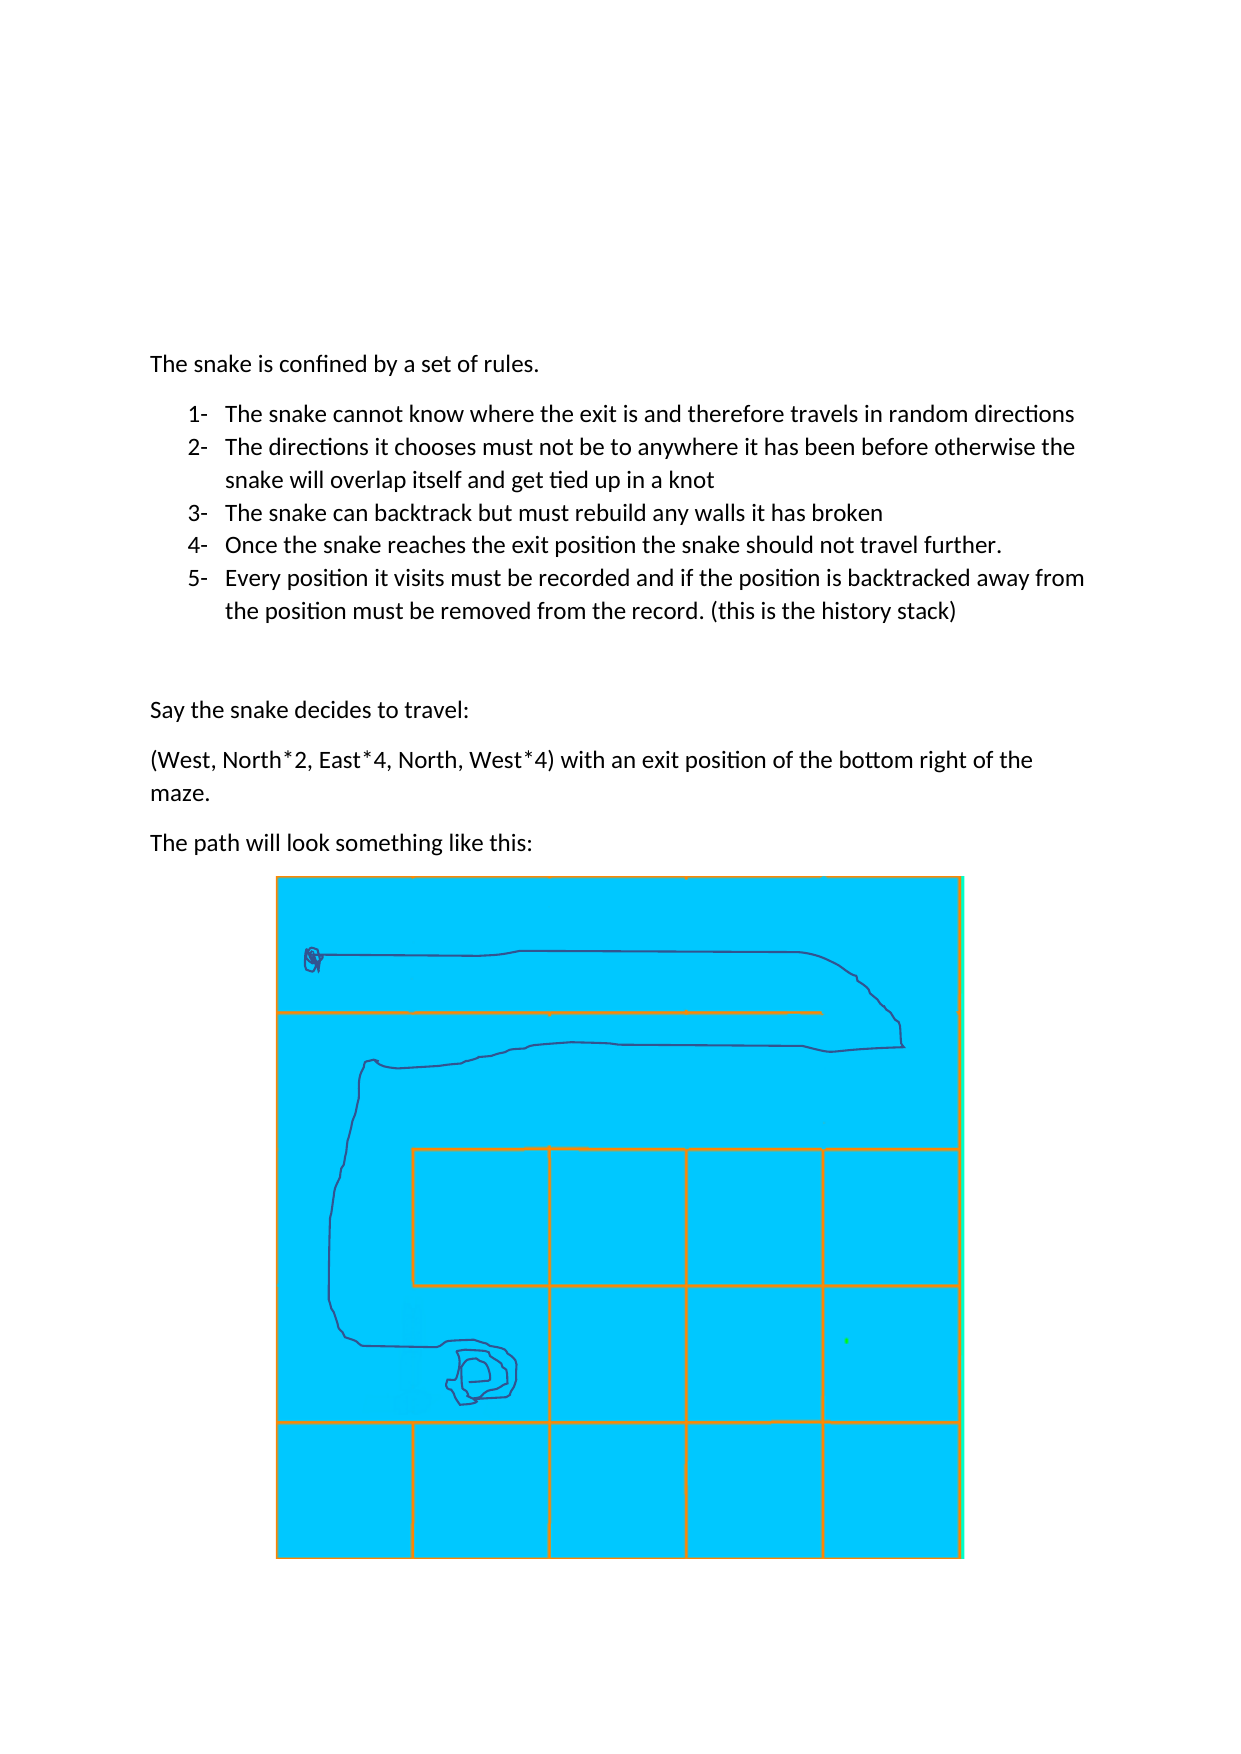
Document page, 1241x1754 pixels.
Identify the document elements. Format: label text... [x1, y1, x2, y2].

list Once the snake reaches the exit position the snake should not travel further. [187, 529, 1090, 560]
list The snake can backtrack but must rebuild any walls it has broken [187, 497, 1090, 527]
list The directions it chooses must not be to anywhere it has been before otherwise the snake will overlap itself and get tied up in a knot [187, 431, 1090, 494]
list The snake cannot know where the exit is and therefore travels in random directions [187, 398, 1090, 428]
text The snake is confined by a set of rules. [150, 348, 1090, 379]
text (West, North*2, East*4, North, West*4) with an exit position of the bottom right of the maze. [150, 744, 1090, 808]
list Every position it visits must be recorded and if the position is backtracked away from the position must be removed from the record. (this is the history stack) [187, 562, 1090, 626]
picture [275, 876, 965, 1559]
text Say the snake decides to travel: [150, 694, 1090, 725]
text The path will look something like this: [150, 827, 1090, 857]
